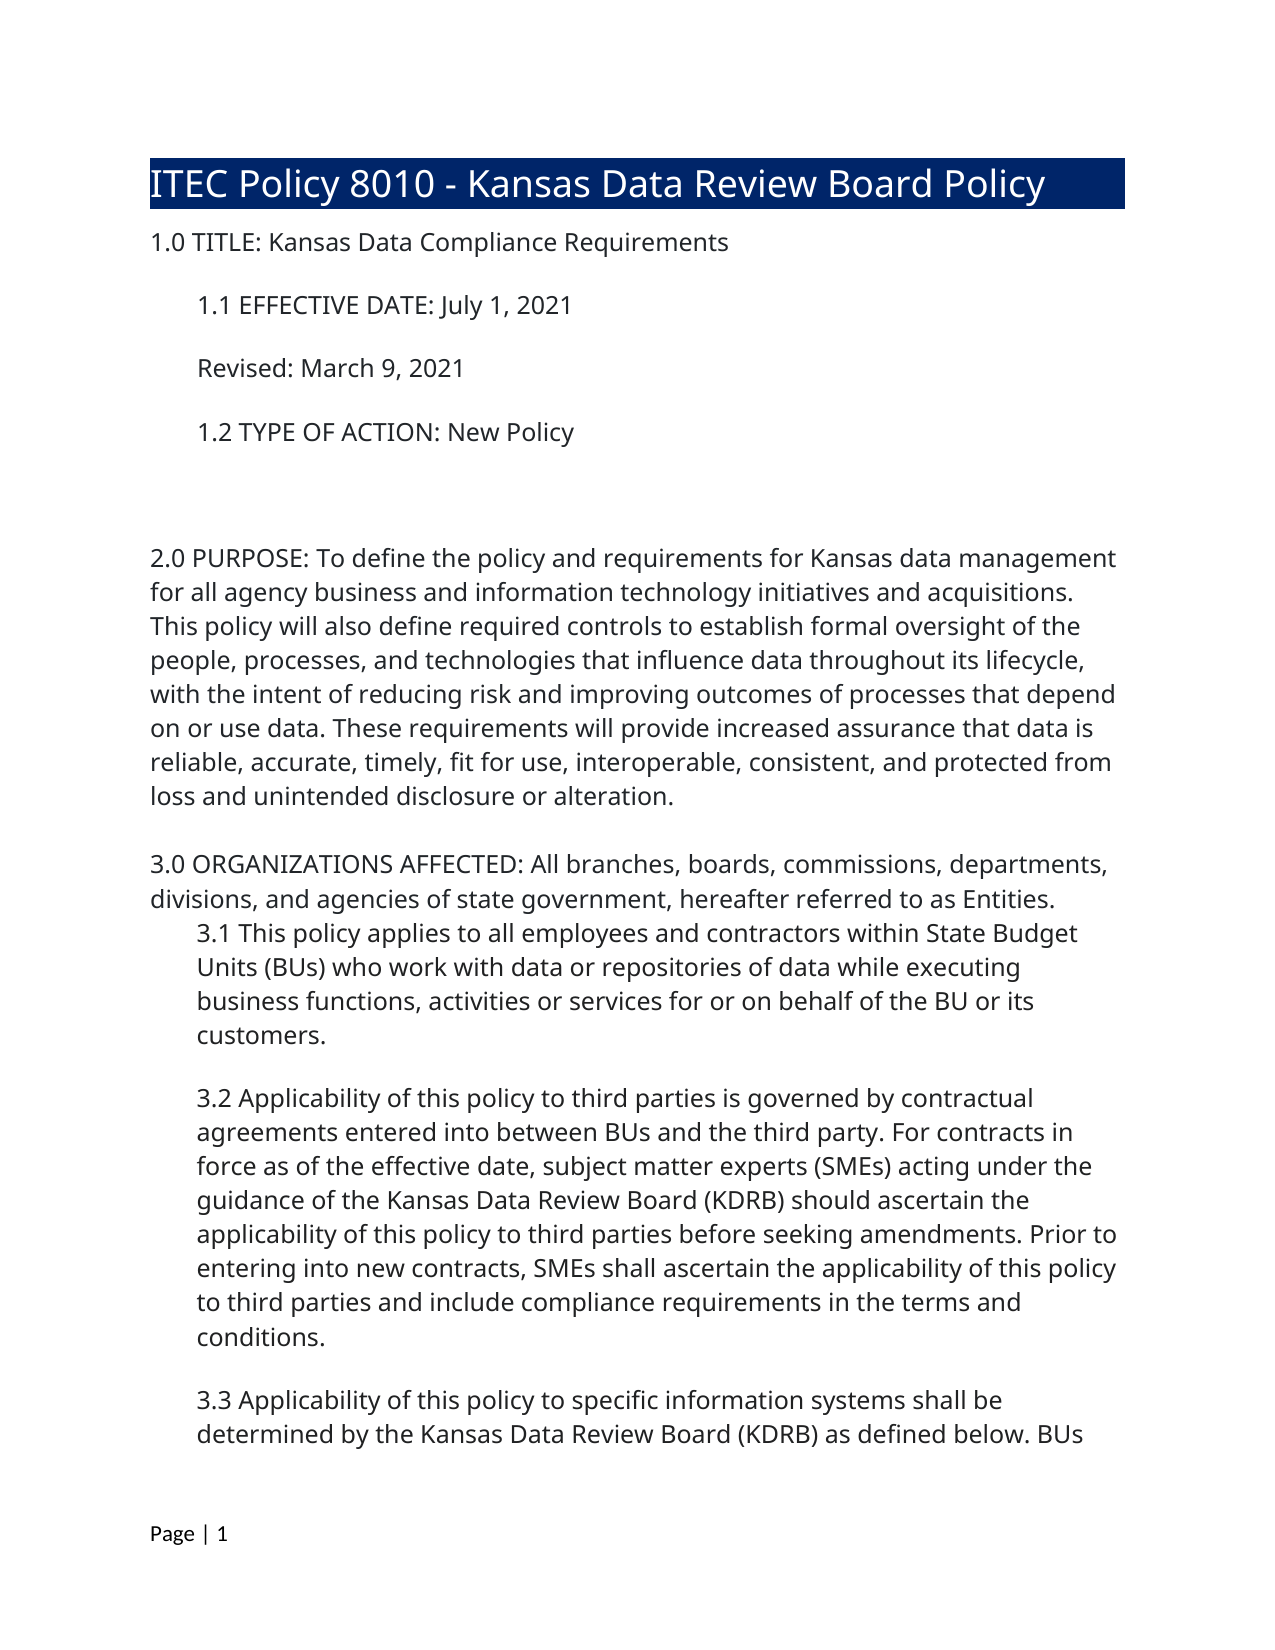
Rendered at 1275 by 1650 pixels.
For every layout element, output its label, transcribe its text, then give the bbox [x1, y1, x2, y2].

text 3.0 ORGANIZATIONS AFFECTED: All branches, boards, commissions, departments, divisions, and agencies of state government, hereafter referred to as Entities. [150, 847, 1125, 915]
text 3.2 Applicability of this policy to third parties is governed by contractual agreements entered into between BUs and the third party. For contracts in force as of the effective date, subject matter experts (SMEs) acting under the guidance of the Kansas Data Review Board (KDRB) should ascertain the applicability of this policy to third parties before seeking amendments. Prior to entering into new contracts, SMEs shall ascertain the applicability of this policy to third parties and include compliance requirements in the terms and conditions. [196, 1081, 1125, 1353]
text ITEC Policy 8010 - Kansas Data Review Board Policy [150, 158, 1125, 209]
text 2.0 PURPOSE: To define the policy and requirements for Kansas data management for all agency business and information technology initiatives and acquisitions. This policy will also define required controls to establish formal oversight of the people, processes, and technologies that influence data throughout its lifecycle, with the intent of reducing risk and improving outcomes of processes that depend on or use data. These requirements will provide increased assurance that data is reliable, accurate, timely, fit for use, interoperable, consistent, and protected from loss and unintended disclosure or alteration. [150, 541, 1125, 813]
text 3.1 This policy applies to all employees and contractors within State Budget Units (BUs) who work with data or repositories of data while executing business functions, activities or services for or on behalf of the BU or its customers. [196, 915, 1125, 1052]
text 1.2 TYPE OF ACTION: New Policy [197, 414, 1125, 448]
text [196, 1382, 1125, 1451]
text 1.1 EFFECTIVE DATE: July 1, 2021 [197, 288, 1125, 322]
text 1.0 TITLE: Kansas Data Compliance Requirements [150, 224, 1125, 258]
text Revised: March 9, 2021 [197, 351, 1125, 385]
